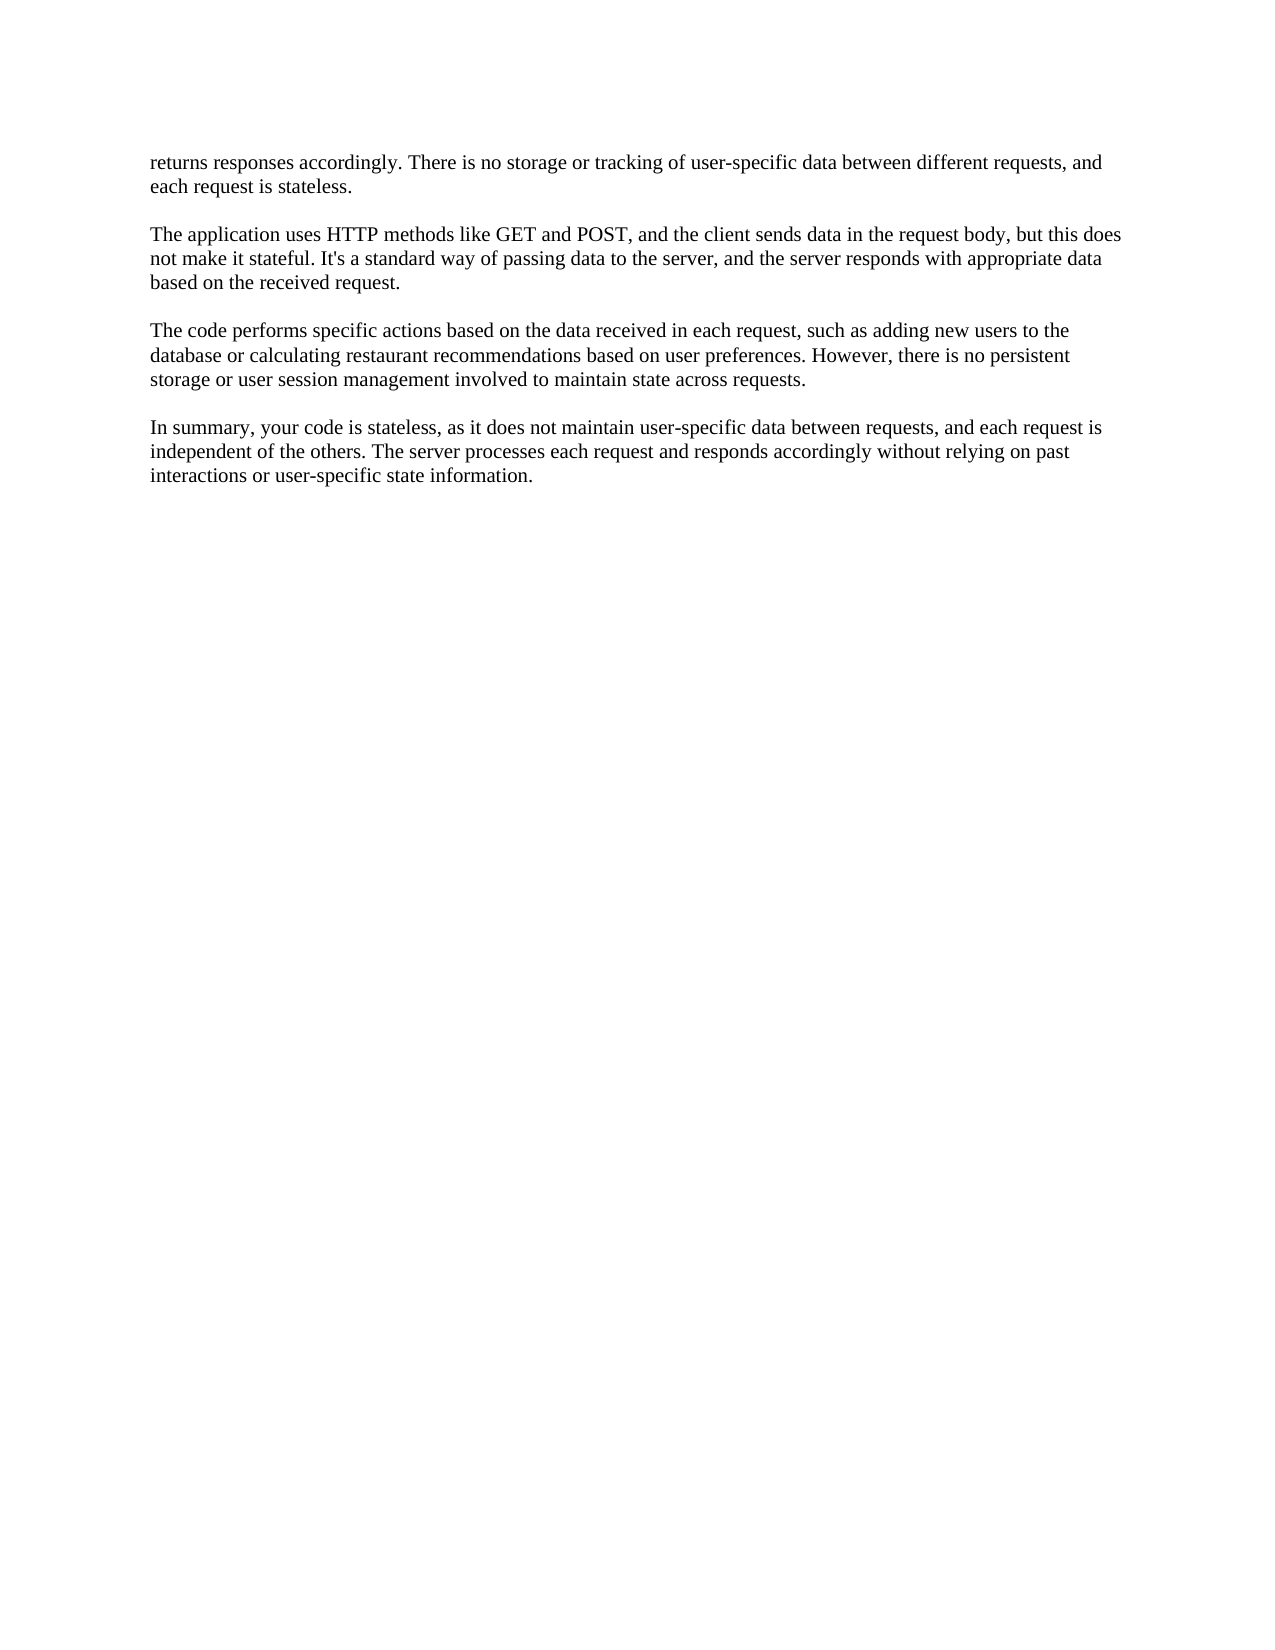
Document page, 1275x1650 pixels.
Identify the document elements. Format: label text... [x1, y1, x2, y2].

list In summary, your code is stateless, as it does not maintain user-specific data between requests, and each request is independent of the others. The server processes each request and responds accordingly without relying on past interactions or user-specific state information. [150, 415, 1125, 516]
list The application uses HTTP methods like GET and POST, and the client sends data in the request body, but this does not make it stateful. It's a standard way of passing data to the server, and the server responds with appropriate data based on the received request. [150, 222, 1125, 294]
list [150, 150, 1125, 198]
list The code performs specific actions based on the data received in each request, such as adding new users to the database or calculating restaurant recommendations based on user preferences. However, there is no persistent storage or user session management involved to maintain state across requests. [150, 318, 1125, 391]
